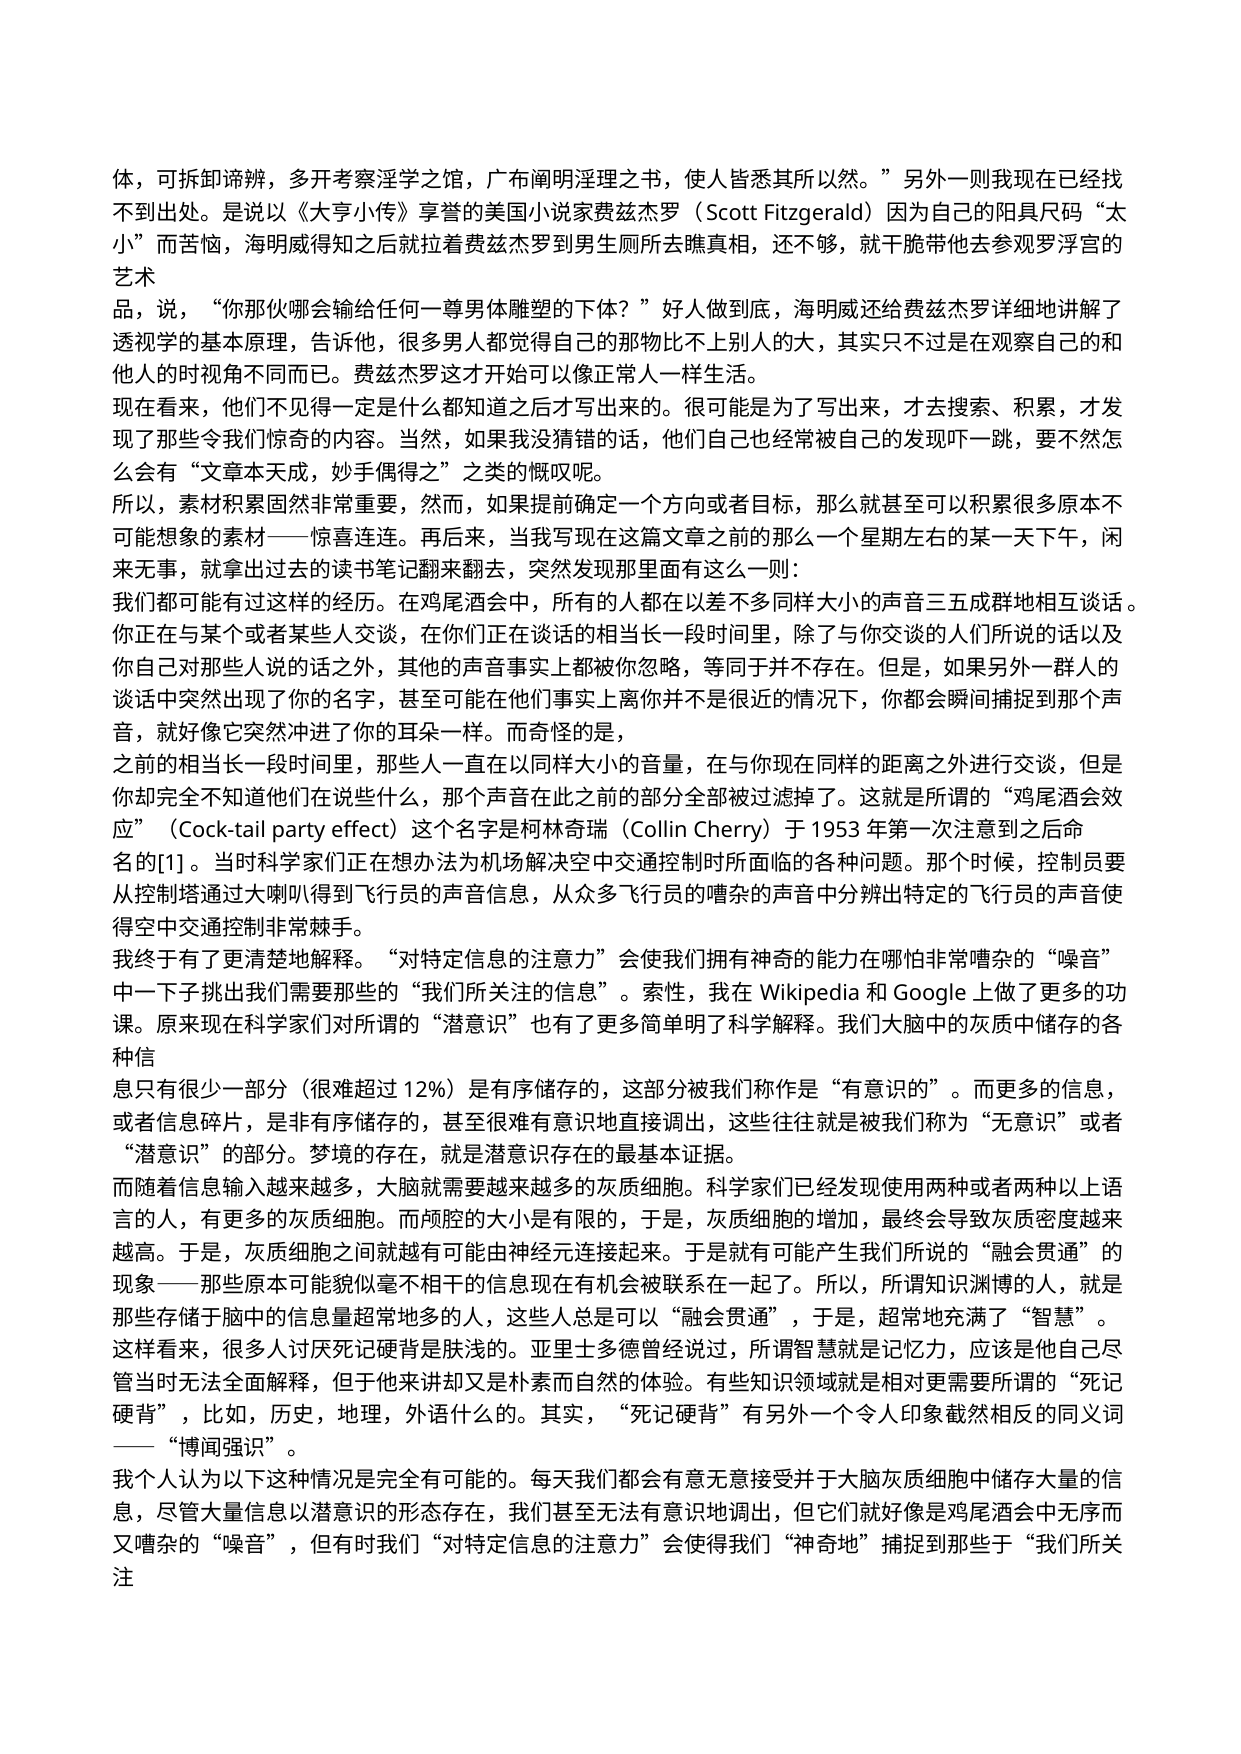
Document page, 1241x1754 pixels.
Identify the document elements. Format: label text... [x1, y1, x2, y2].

text 我终于有了更清楚地解释。“对特定信息的注意力”会使我们拥有神奇的能力在哪怕非常嘈杂的“噪音”中一下子挑出我们需要那些的“我们所关注的信息”。索性，我在Wikipedia 和Google 上做了更多的功课。原来现在科学家们对所谓的“潜意识”也有了更多简单明了科学解释。我们大脑中的灰质中储存的各种信 [112, 942, 1128, 1072]
text 息只有很少一部分（很难超过12%）是有序储存的，这部分被我们称作是“有意识的”。而更多的信息，或者信息碎片，是非有序储存的，甚至很难有意识地直接调出，这些往往就是被我们称为“无意识”或者“潜意识”的部分。梦境的存在，就是潜意识存在的最基本证据。 [112, 1072, 1128, 1169]
text 之前的相当长一段时间里，那些人一直在以同样大小的音量，在与你现在同样的距离之外进行交谈，但是你却完全不知道他们在说些什么，那个声音在此之前的部分全部被过滤掉了。这就是所谓的“鸡尾酒会效应”（Cock-tail party effect）这个名字是柯林奇瑞（Collin Cherry）于1953 年第一次注意到之后命 [112, 747, 1128, 844]
text 我个人认为以下这种情况是完全有可能的。每天我们都会有意无意接受并于大脑灰质细胞中储存大量的信息，尽管大量信息以潜意识的形态存在，我们甚至无法有意识地调出，但它们就好像是鸡尾酒会中无序而又嘈杂的“噪音”，但有时我们“对特定信息的注意力”会使得我们“神奇地”捕捉到那些于“我们所关注 [112, 1462, 1128, 1592]
text 谈话中突然出现了你的名字，甚至可能在他们事实上离你并不是很近的情况下，你都会瞬间捕捉到那个声音，就好像它突然冲进了你的耳朵一样。而奇怪的是， [112, 682, 1128, 747]
text 体，可拆卸谛辨，多开考察淫学之馆，广布阐明淫理之书，使人皆悉其所以然。”另外一则我现在已经找不到出处。是说以《大亨小传》享誉的美国小说家费兹杰罗（Scott Fitzgerald）因为自己的阳具尺码“太小”而苦恼，海明威得知之后就拉着费兹杰罗到男生厕所去瞧真相，还不够，就干脆带他去参观罗浮宫的艺术 [112, 162, 1128, 292]
text 品，说，“你那伙哪会输给任何一尊男体雕塑的下体？”好人做到底，海明威还给费兹杰罗详细地讲解了透视学的基本原理，告诉他，很多男人都觉得自己的那物比不上别人的大，其实只不过是在观察自己的和他人的时视角不同而已。费兹杰罗这才开始可以像正常人一样生活。 [112, 292, 1128, 389]
text 名的[1] 。当时科学家们正在想办法为机场解决空中交通控制时所面临的各种问题。那个时候，控制员要从控制塔通过大喇叭得到飞行员的声音信息，从众多飞行员的嘈杂的声音中分辨出特定的飞行员的声音使得空中交通控制非常棘手。 [112, 844, 1128, 942]
text 现在看来，他们不见得一定是什么都知道之后才写出来的。很可能是为了写出来，才去搜索、积累，才发现了那些令我们惊奇的内容。当然，如果我没猜错的话，他们自己也经常被自己的发现吓一跳，要不然怎么会有“文章本天成，妙手偶得之”之类的慨叹呢。 [112, 389, 1128, 487]
text 所以，素材积累固然非常重要，然而，如果提前确定一个方向或者目标，那么就甚至可以积累很多原本不可能想象的素材——惊喜连连。再后来，当我写现在这篇文章之前的那么一个星期左右的某一天下午，闲来无事，就拿出过去的读书笔记翻来翻去，突然发现那里面有这么一则： [112, 487, 1128, 584]
text 这样看来，很多人讨厌死记硬背是肤浅的。亚里士多德曾经说过，所谓智慧就是记忆力，应该是他自己尽管当时无法全面解释，但于他来讲却又是朴素而自然的体验。有些知识领域就是相对更需要所谓的“死记硬背”，比如，历史，地理，外语什么的。其实，“死记硬背”有另外一个令人印象截然相反的同义词——“博闻强识”。 [112, 1332, 1128, 1462]
text 而随着信息输入越来越多，大脑就需要越来越多的灰质细胞。科学家们已经发现使用两种或者两种以上语言的人，有更多的灰质细胞。而颅腔的大小是有限的，于是，灰质细胞的增加，最终会导致灰质密度越来越高。于是，灰质细胞之间就越有可能由神经元连接起来。于是就有可能产生我们所说的“融会贯通”的现象——那些原本可能貌似毫不相干的信息现在有机会被联系在一起了。所以，所谓知识渊博的人，就是那些存储于脑中的信息量超常地多的人，这些人总是可以“融会贯通”，于是，超常地充满了“智慧”。 [112, 1169, 1128, 1332]
text 我们都可能有过这样的经历。在鸡尾酒会中，所有的人都在以差不多同样大小的声音三五成群地相互谈话。你正在与某个或者某些人交谈，在你们正在谈话的相当长一段时间里，除了与你交谈的人们所说的话以及你自己对那些人说的话之外，其他的声音事实上都被你忽略，等同于并不存在。但是，如果另外一群人的 [112, 584, 1128, 682]
